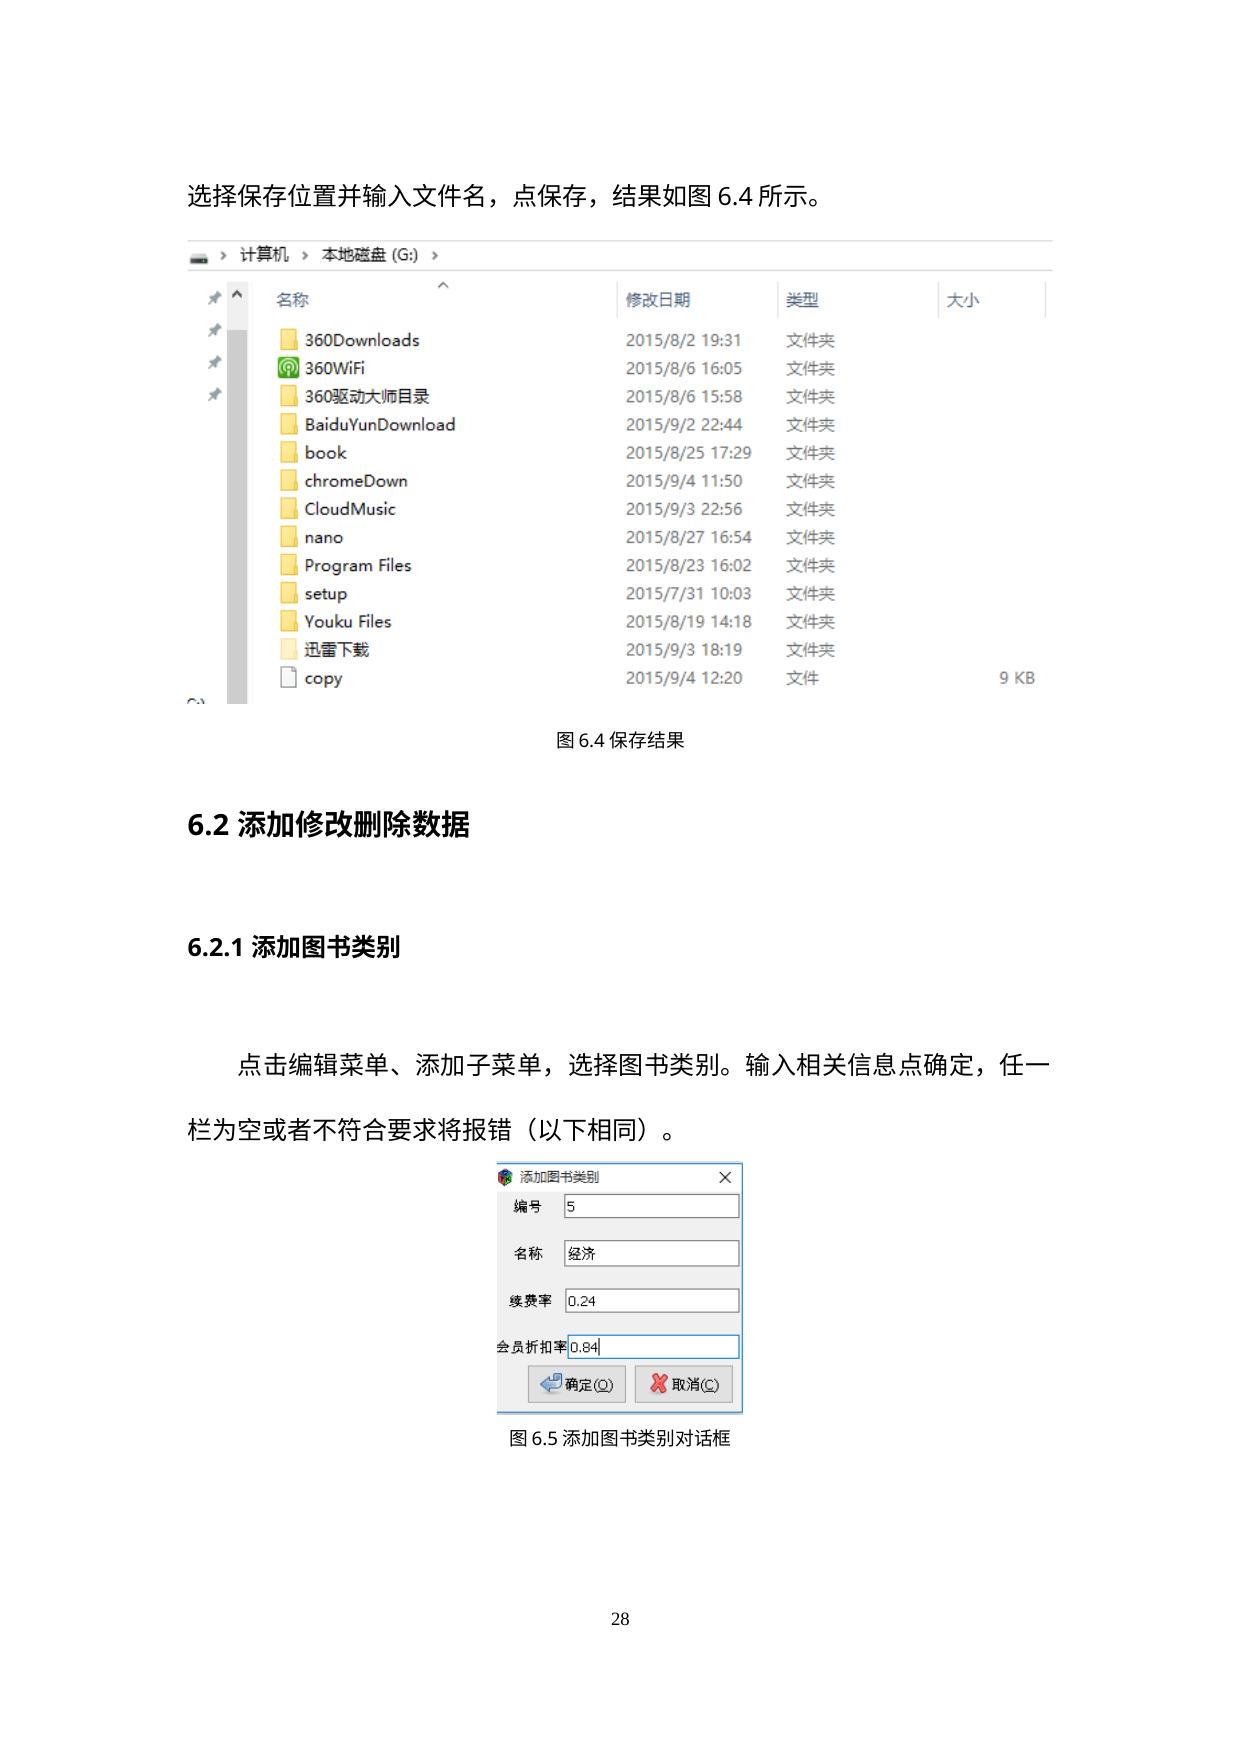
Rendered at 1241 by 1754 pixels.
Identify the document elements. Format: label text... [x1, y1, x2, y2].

subtitle 6.2 添加修改删除数据 [187, 790, 1053, 855]
text 图6.5 添加图书类别对话框 [187, 1421, 1053, 1454]
text 选择保存位置并输入文件名，点保存，结果如图6.4所示。 [187, 162, 1053, 227]
text 点击编辑菜单、添加子菜单，选择图书类别。输入相关信息点确定，任一栏为空或者不符合要求将报错（以下相同）。 [187, 1031, 1053, 1161]
picture [187, 236, 1053, 704]
text 图6.4 保存结果 [187, 723, 1053, 756]
subtitle 6.2.1 添加图书类别 [187, 913, 1053, 978]
picture [497, 1161, 744, 1415]
